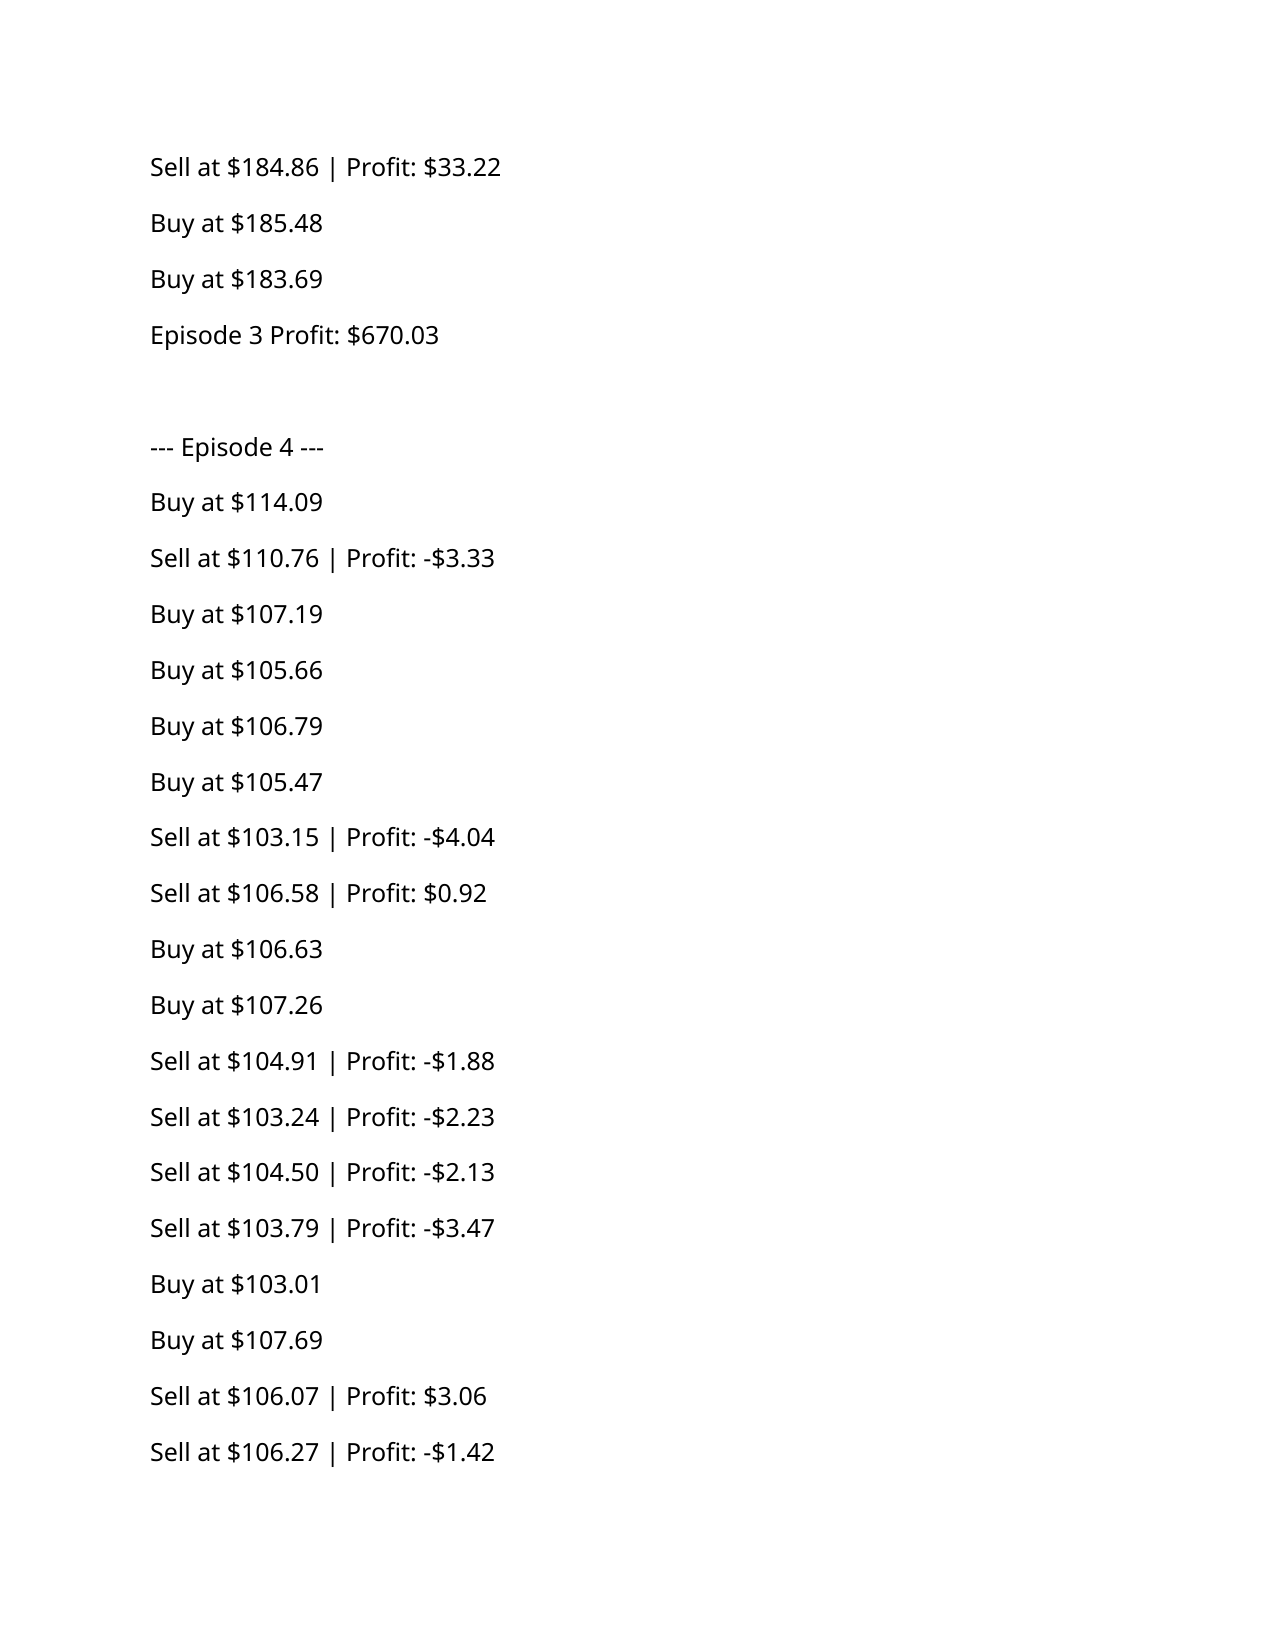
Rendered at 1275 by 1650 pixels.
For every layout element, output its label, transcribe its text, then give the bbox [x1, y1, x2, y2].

text Buy at $114.09 [150, 485, 1125, 519]
text --- Episode 4 --- [150, 429, 1125, 463]
text Buy at $105.47 [150, 764, 1125, 798]
text Sell at $106.07 | Profit: $3.06 [150, 1378, 1125, 1412]
text Buy at $107.19 [150, 597, 1125, 631]
text Sell at $106.27 | Profit: -$1.42 [150, 1434, 1125, 1468]
text Sell at $106.58 | Profit: $0.92 [150, 876, 1125, 910]
text Sell at $184.86 | Profit: $33.22 [150, 150, 1125, 184]
text Sell at $104.91 | Profit: -$1.88 [150, 1043, 1125, 1077]
text Sell at $103.24 | Profit: -$2.23 [150, 1099, 1125, 1133]
text Episode 3 Profit: $670.03 [150, 317, 1125, 352]
text Sell at $110.76 | Profit: -$3.33 [150, 541, 1125, 575]
text Buy at $106.79 [150, 708, 1125, 742]
text Sell at $104.50 | Profit: -$2.13 [150, 1155, 1125, 1189]
text Sell at $103.79 | Profit: -$3.47 [150, 1211, 1125, 1245]
text Sell at $103.15 | Profit: -$4.04 [150, 820, 1125, 854]
text Buy at $107.69 [150, 1322, 1125, 1357]
text Buy at $103.01 [150, 1267, 1125, 1301]
text Buy at $185.48 [150, 206, 1125, 240]
text Buy at $106.63 [150, 932, 1125, 966]
text Buy at $183.69 [150, 262, 1125, 296]
text Buy at $105.66 [150, 652, 1125, 687]
text Buy at $107.26 [150, 987, 1125, 1022]
